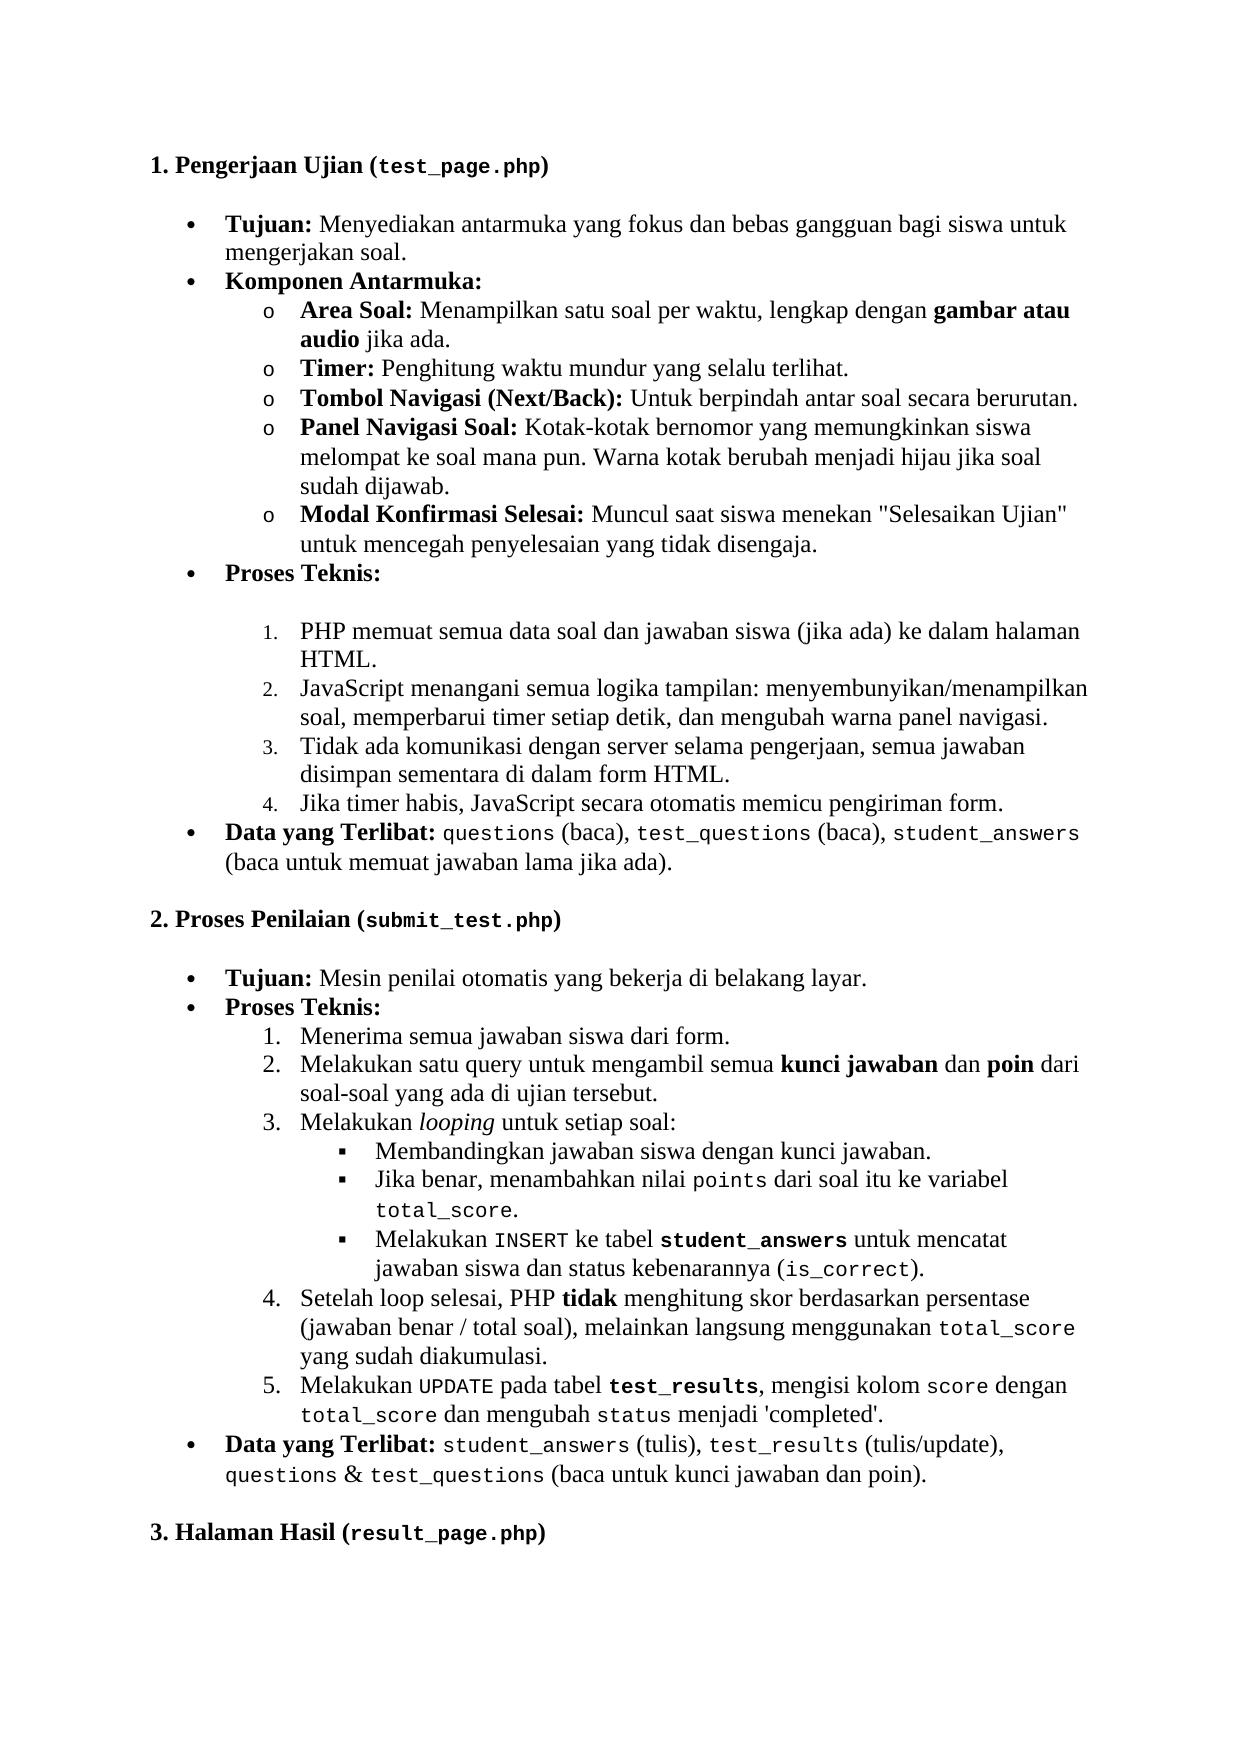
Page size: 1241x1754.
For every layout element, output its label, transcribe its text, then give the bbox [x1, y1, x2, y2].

list Tidak ada komunikasi dengan server selama pengerjaan, semua jawaban disimpan sementara di dalam form HTML. [262, 731, 1090, 788]
list Modal Konfirmasi Selesai: Muncul saat siswa menekan "Selesaikan Ujian" untuk mencegah penyelesaian yang tidak disengaja. [262, 499, 1090, 558]
list Jika benar, menambahkan nilai points dari soal itu ke variabel total_score. [337, 1164, 1090, 1224]
list Proses Teknis: [187, 992, 1090, 1021]
list Melakukan UPDATE pada tabel test_results, mengisi kolom score dengan total_score dan mengubah status menjadi 'completed'. [262, 1370, 1090, 1429]
text 1. Pengerjaan Ujian (test_page.php) [150, 150, 1090, 179]
list Melakukan INSERT ke tabel student_answers untuk mencatat jawaban siswa dan status kebenarannya (is_correct). [337, 1224, 1090, 1283]
list Panel Navigasi Soal: Kotak-kotak bernomor yang memungkinkan siswa melompat ke soal mana pun. Warna kotak berubah menjadi hijau jika soal sudah dijawab. [262, 412, 1090, 499]
list Jika timer habis, JavaScript secara otomatis memicu pengiriman form. [262, 788, 1090, 817]
list Komponen Antarmuka: [187, 266, 1090, 295]
list Tombol Navigasi (Next/Back): Untuk berpindah antar soal secara berurutan. [262, 383, 1090, 412]
list Data yang Terlibat: questions (baca), test_questions (baca), student_answers (baca untuk memuat jawaban lama jika ada). [187, 817, 1090, 875]
list PHP memuat semua data soal dan jawaban siswa (jika ada) ke dalam halaman HTML. [262, 616, 1090, 673]
list Proses Teknis: [187, 558, 1090, 587]
list Melakukan satu query untuk mengambil semua kunci jawaban dan poin dari soal-soal yang ada di ujian tersebut. [262, 1049, 1090, 1107]
text 3. Halaman Hasil (result_page.php) [150, 1517, 1090, 1547]
list Data yang Terlibat: student_answers (tulis), test_results (tulis/update), questions & test_questions (baca untuk kunci jawaban dan poin). [187, 1429, 1090, 1488]
list Area Soal: Menampilkan satu soal per waktu, lengkap dengan gambar atau audio jika ada. [262, 295, 1090, 353]
list Setelah loop selesai, PHP tidak menghitung skor berdasarkan persentase (jawaban benar / total soal), melainkan langsung menggunakan total_score yang sudah diakumulasi. [262, 1283, 1090, 1370]
list Timer: Penghitung waktu mundur yang selalu terlihat. [262, 353, 1090, 383]
list Tujuan: Menyediakan antarmuka yang fokus dan bebas gangguan bagi siswa untuk mengerjakan soal. [187, 209, 1090, 266]
list JavaScript menangani semua logika tampilan: menyembunyikan/menampilkan soal, memperbarui timer setiap detik, dan mengubah warna panel navigasi. [262, 673, 1090, 731]
list Tujuan: Mesin penilai otomatis yang bekerja di belakang layar. [187, 963, 1090, 992]
text 2. Proses Penilaian (submit_test.php) [150, 904, 1090, 934]
list Melakukan looping untuk setiap soal: [262, 1107, 1090, 1136]
list Membandingkan jawaban siswa dengan kunci jawaban. [337, 1136, 1090, 1164]
list Menerima semua jawaban siswa dari form. [262, 1021, 1090, 1049]
